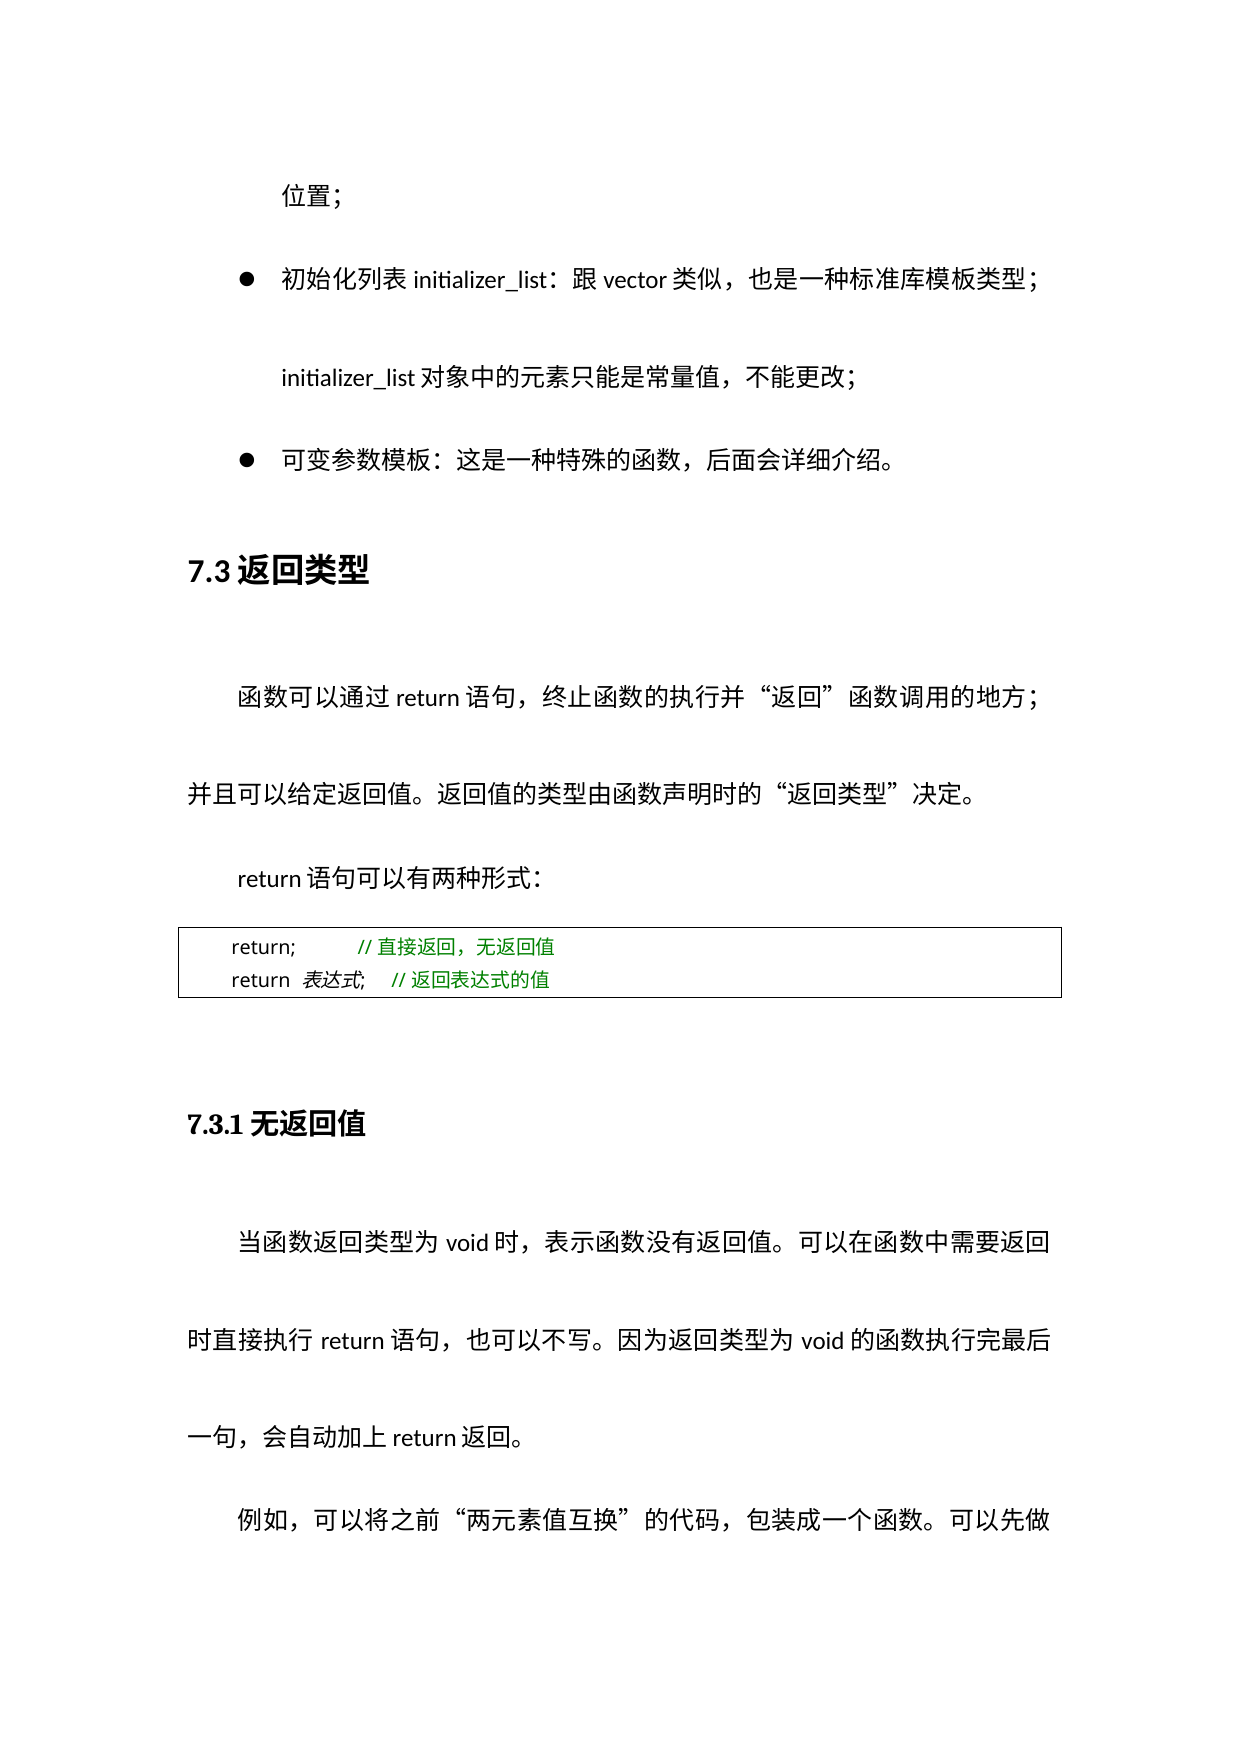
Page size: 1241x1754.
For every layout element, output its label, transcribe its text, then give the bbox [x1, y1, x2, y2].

text return 表达式; // 返回表达式的值 [179, 959, 1061, 997]
list 初始化列表initializer_list：跟vector类似，也是一种标准库模板类型；initializer_list对象中的元素只能是常量值，不能更改； [237, 245, 1053, 408]
text return语句可以有两种形式： [187, 844, 1053, 909]
subtitle 7.3 返回类型 [187, 536, 1053, 601]
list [237, 162, 1053, 227]
text 函数可以通过return语句，终止函数的执行并“返回”函数调用的地方；并且可以给定返回值。返回值的类型由函数声明时的“返回类型”决定。 [187, 663, 1053, 826]
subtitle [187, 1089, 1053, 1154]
list 可变参数模板：这是一种特殊的函数，后面会详细介绍。 [237, 426, 1053, 491]
text return; // 直接返回，无返回值 [179, 928, 1061, 959]
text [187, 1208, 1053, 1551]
